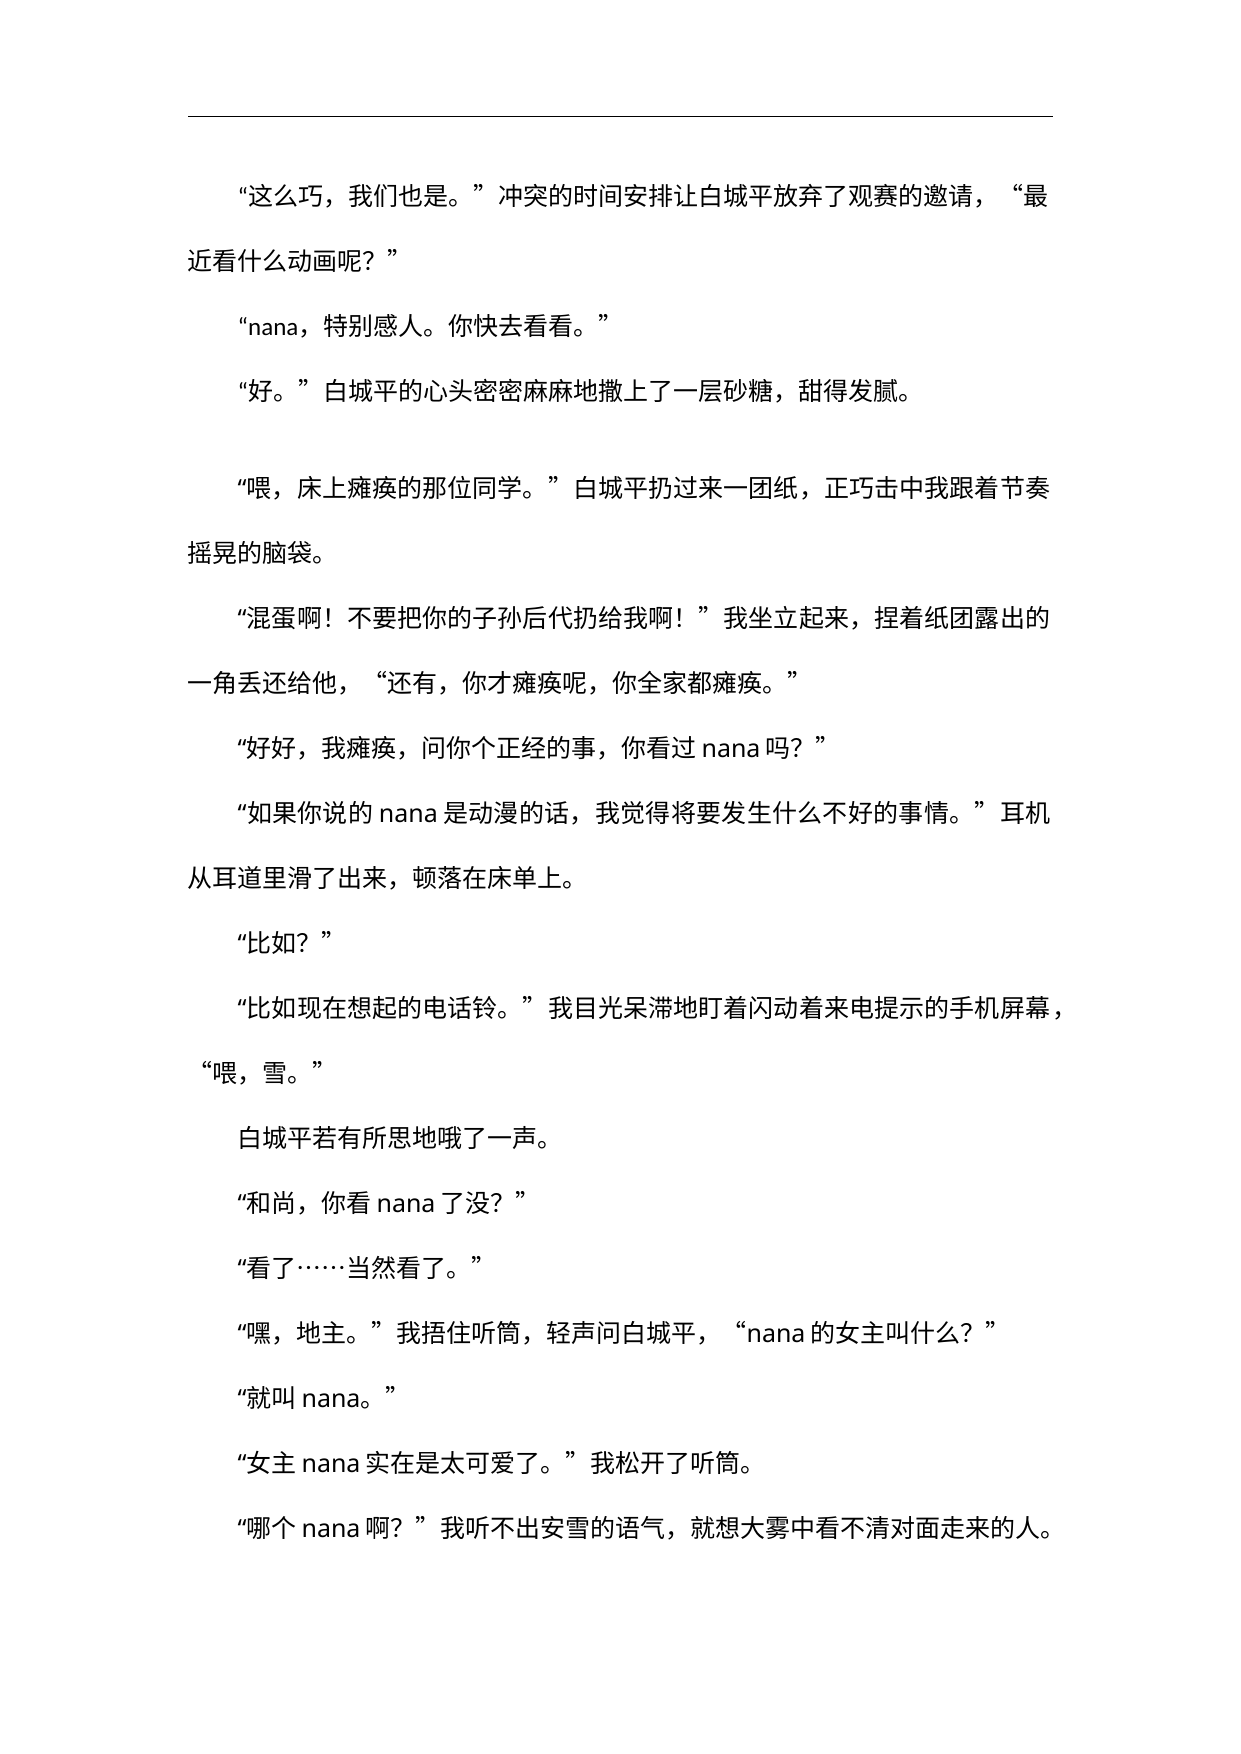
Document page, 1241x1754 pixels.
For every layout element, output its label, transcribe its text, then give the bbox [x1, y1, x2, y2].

text “看了……当然看了。” [187, 1234, 1053, 1299]
text “nana，特别感人。你快去看看。” [187, 292, 1053, 357]
text “比如现在想起的电话铃。”我目光呆滞地盯着闪动着来电提示的手机屏幕，“喂，雪。” [187, 974, 1053, 1104]
text “嘿，地主。”我捂住听筒，轻声问白城平，“nana的女主叫什么？” [187, 1299, 1053, 1364]
text “这么巧，我们也是。”冲突的时间安排让白城平放弃了观赛的邀请，“最近看什么动画呢？” [187, 162, 1053, 292]
text “和尚，你看nana了没？” [187, 1169, 1053, 1234]
text “比如？” [187, 909, 1053, 974]
text “女主nana实在是太可爱了。”我松开了听筒。 [187, 1429, 1053, 1494]
text “混蛋啊！不要把你的子孙后代扔给我啊！”我坐立起来，捏着纸团露出的一角丢还给他，“还有，你才瘫痪呢，你全家都瘫痪。” [187, 584, 1053, 714]
text “就叫nana。” [187, 1364, 1053, 1429]
text “喂，床上瘫痪的那位同学。”白城平扔过来一团纸，正巧击中我跟着节奏摇晃的脑袋。 [187, 454, 1053, 584]
text 白城平若有所思地哦了一声。 [187, 1104, 1053, 1169]
text “哪个nana啊？”我听不出安雪的语气，就想大雾中看不清对面走来的人。 [187, 1494, 1053, 1559]
text “如果你说的nana是动漫的话，我觉得将要发生什么不好的事情。”耳机从耳道里滑了出来，顿落在床单上。 [187, 779, 1053, 909]
text “好好，我瘫痪，问你个正经的事，你看过nana吗？” [187, 714, 1053, 779]
text “好。”白城平的心头密密麻麻地撒上了一层砂糖，甜得发腻。 [187, 357, 1053, 422]
